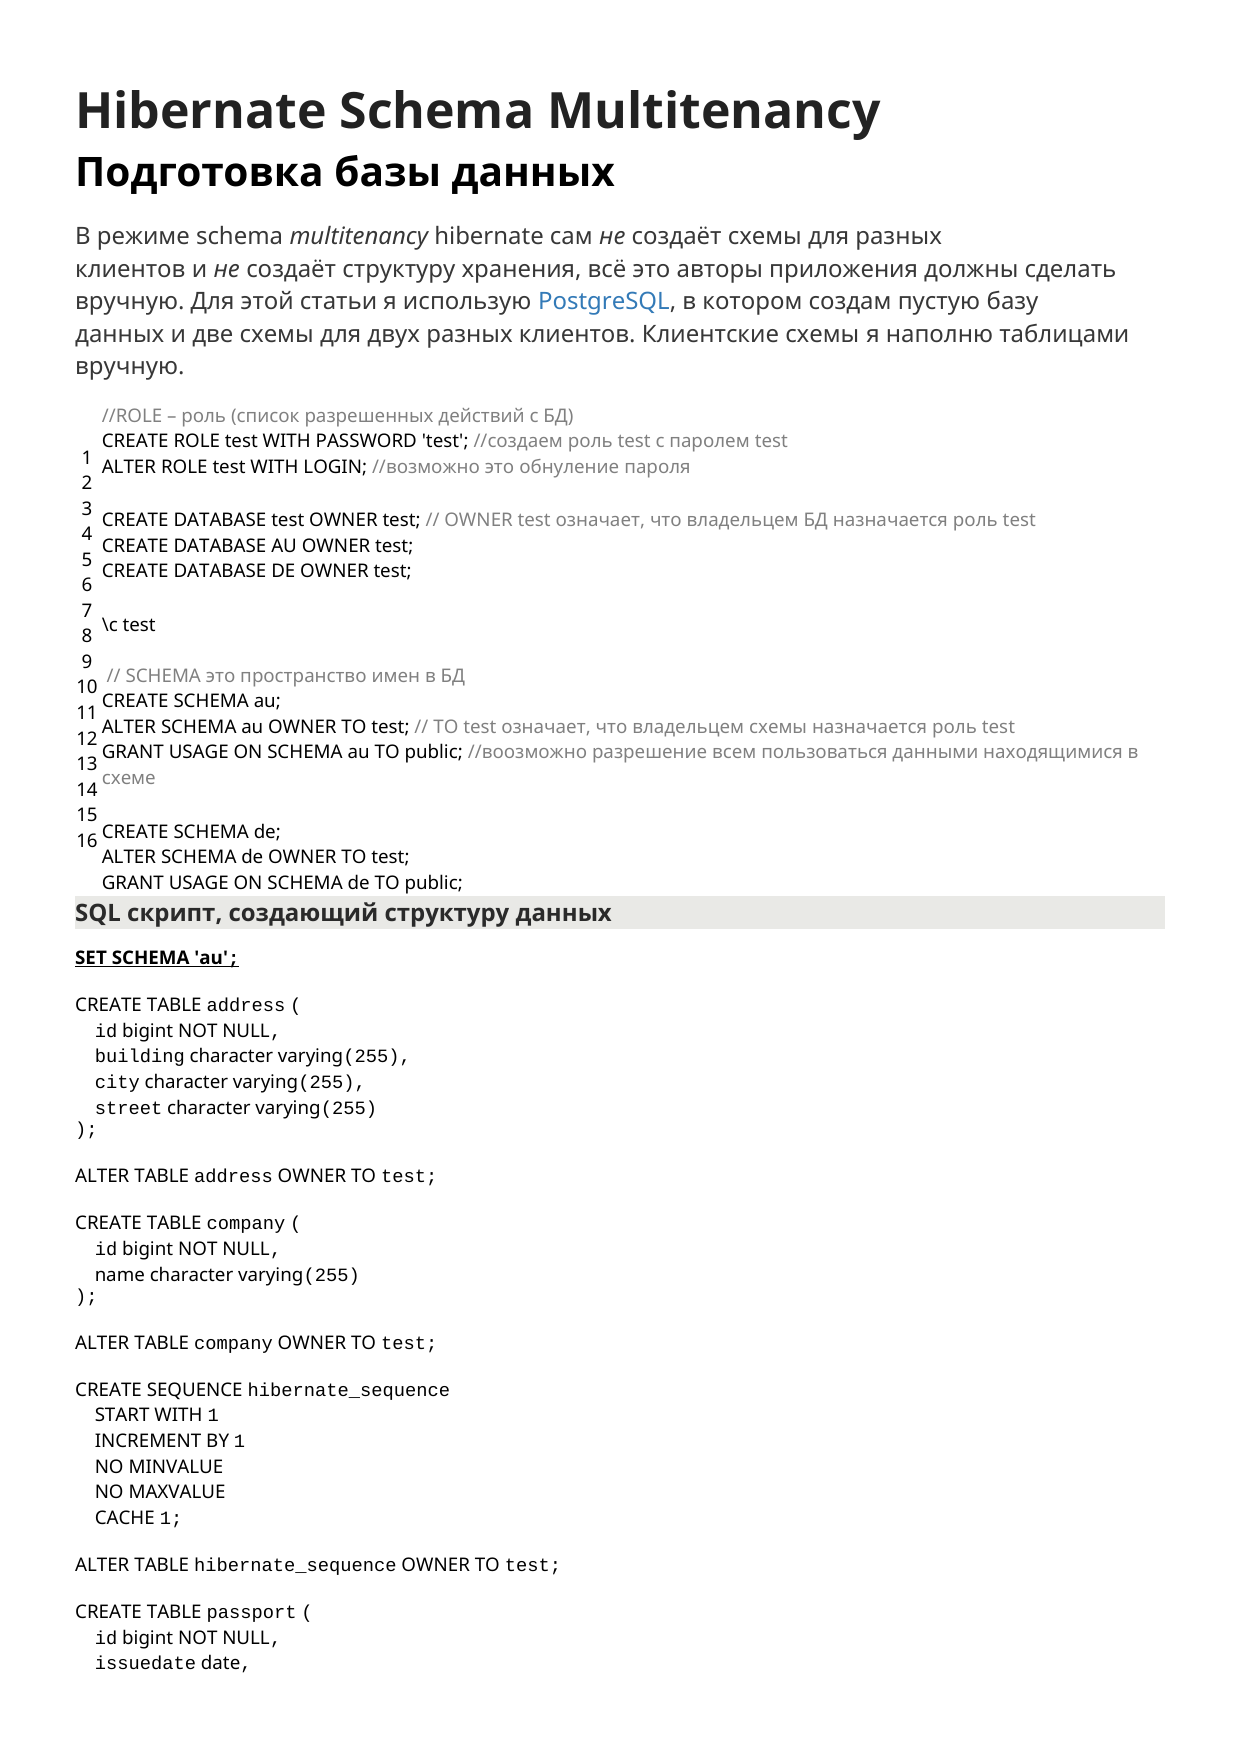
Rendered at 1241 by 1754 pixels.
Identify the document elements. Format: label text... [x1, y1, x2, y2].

text ); [75, 1287, 1165, 1308]
text START WITH 1 [75, 1402, 1165, 1427]
text city character varying(255), [75, 1068, 1165, 1094]
text CREATE TABLE address ( [75, 991, 1165, 1017]
text CREATE SEQUENCE hibernate_sequence [75, 1376, 1165, 1402]
text CACHE 1; [75, 1504, 1165, 1530]
text ALTER TABLE hibernate_sequence OWNER TO test; [75, 1551, 1165, 1577]
text CREATE TABLE company ( [75, 1209, 1165, 1235]
table_header //ROLE – роль (список разрешенных действий с БД) CREATE ROLE test WITH PASSWORD 'test'; //создаем роль test с паролем test ALTER ROLE test WITH LOGIN; //возможно это обнуление пароля CREATE DATABASE test OWNER test; // OWNER test означает, что владельцем БД назначается роль test CREATE DATABASE AU OWNER test; CREATE DATABASE DE OWNER test; \c test // SCHEMA это пространство имен в БД CREATE SCHEMA au; ALTER SCHEMA au OWNER TO test; // TO test означает, что владельцем схемы назначается роль test GRANT USAGE ON SCHEMA au TO public; //воозможно разрешение всем пользоваться данными находящимися в схеме CREATE SCHEMA de; ALTER SCHEMA de OWNER TO test; GRANT USAGE ON SCHEMA de TO public; [100, 401, 1186, 896]
text NO MAXVALUE [75, 1479, 1165, 1504]
text Hibernate Schema Multitenancy [75, 75, 1165, 143]
table_header 1 2 3 4 5 6 7 8 9 10 11 12 13 14 15 16 [74, 401, 100, 896]
text street character varying(255) [75, 1094, 1165, 1120]
text INCREMENT BY 1 [75, 1427, 1165, 1453]
text building character varying(255), [75, 1043, 1165, 1068]
text ALTER TABLE address OWNER TO test; [75, 1162, 1165, 1188]
text ); [75, 1120, 1165, 1141]
text ALTER TABLE company OWNER TO test; [75, 1329, 1165, 1355]
text Подготовка базы данных [75, 143, 1165, 198]
text CREATE TABLE passport ( [75, 1598, 1165, 1624]
text id bigint NOT NULL, [75, 1235, 1165, 1261]
text name character varying(255) [75, 1261, 1165, 1287]
text NO MINVALUE [75, 1453, 1165, 1479]
text issuedate date, [75, 1650, 1165, 1675]
text В режиме schema multitenancy hibernate сам не создаёт схемы для разных клиентов и не создаёт структуру хранения, всё это авторы приложения должны сделать вручную. Для этой статьи я использую PostgreSQL, в котором создам пустую базу данных и две схемы для двух разных клиентов. Клиентские схемы я наполню таблицами вручную. [75, 219, 1165, 382]
text SET SCHEMA 'au'; [75, 944, 1165, 970]
text id bigint NOT NULL, [75, 1624, 1165, 1650]
text id bigint NOT NULL, [75, 1017, 1165, 1043]
text SQL скрипт, создающий структуру данных [75, 896, 1165, 929]
